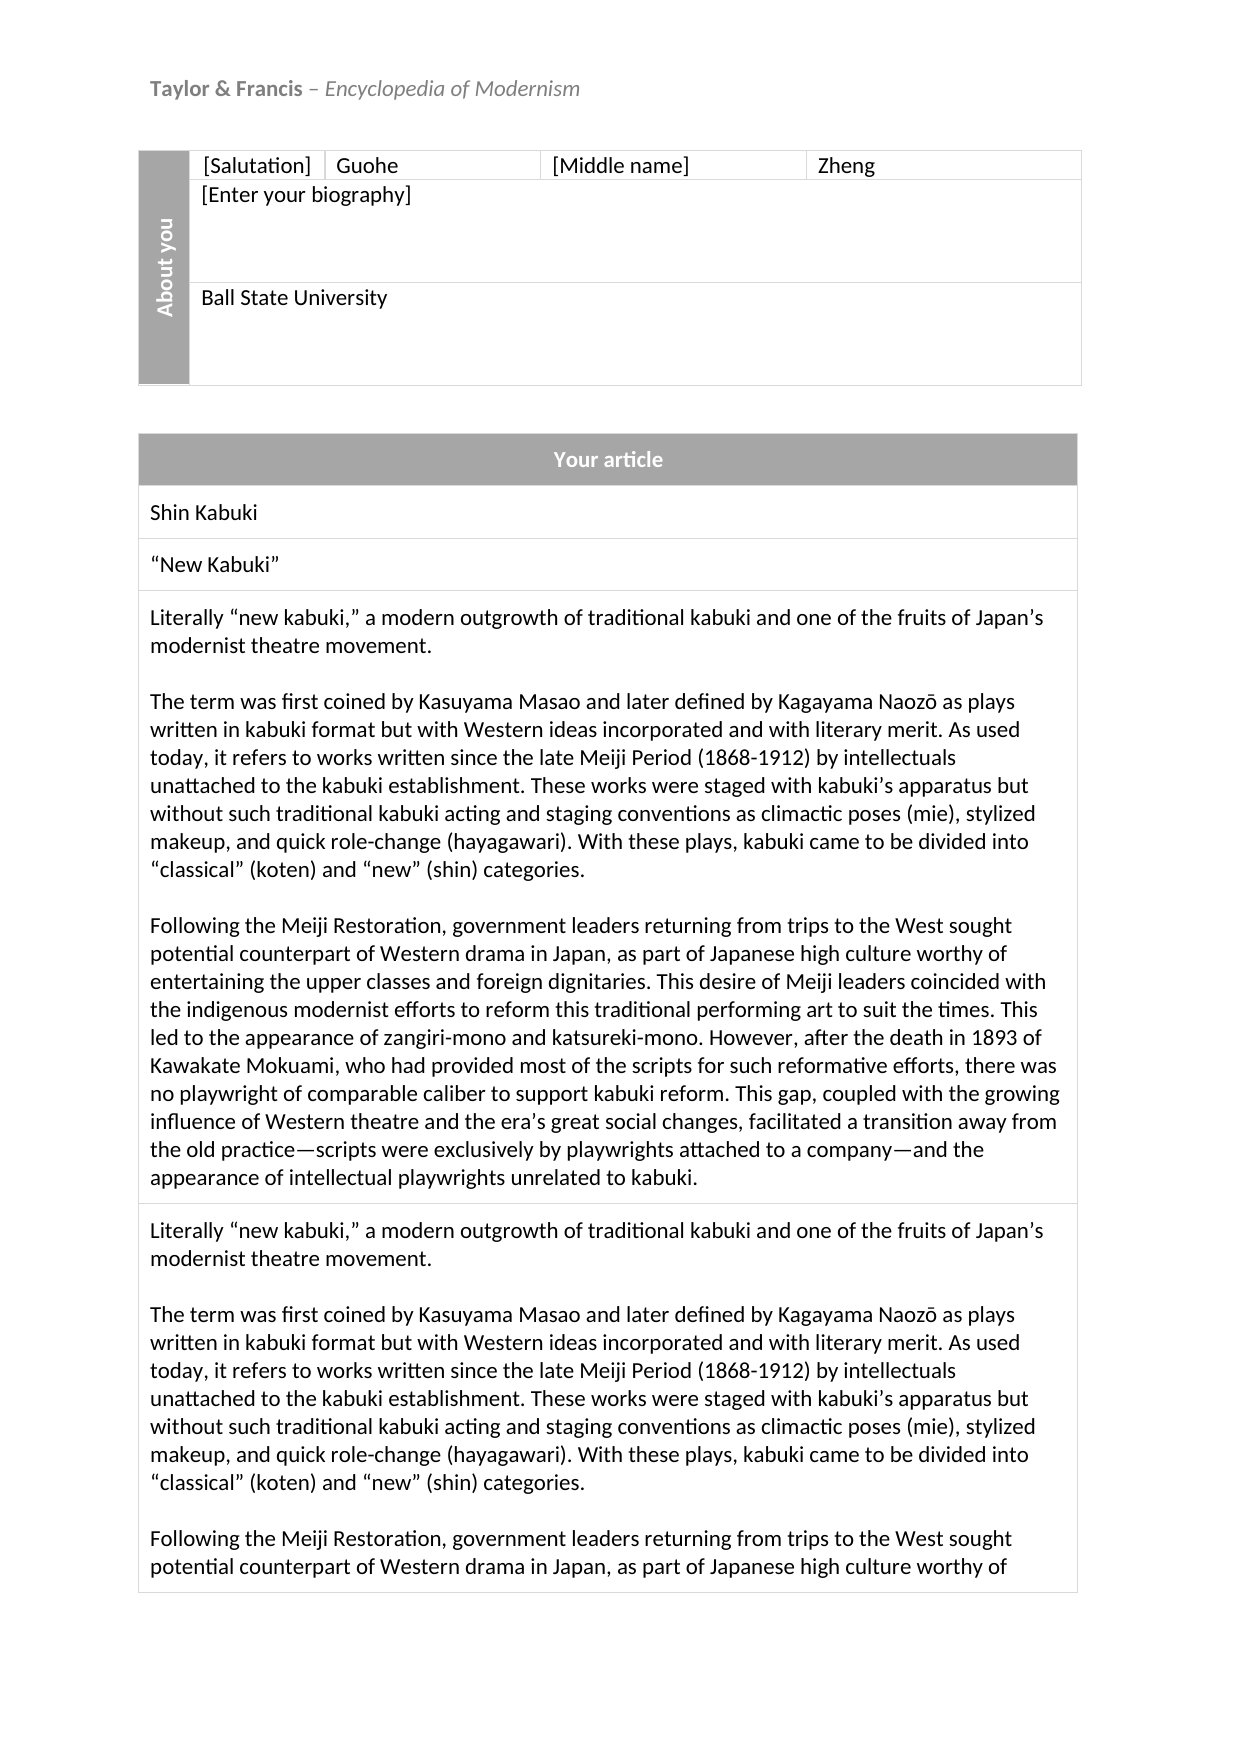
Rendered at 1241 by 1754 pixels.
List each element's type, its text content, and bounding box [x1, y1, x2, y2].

table_header Your article [139, 434, 1077, 485]
table_header About you [139, 151, 189, 384]
